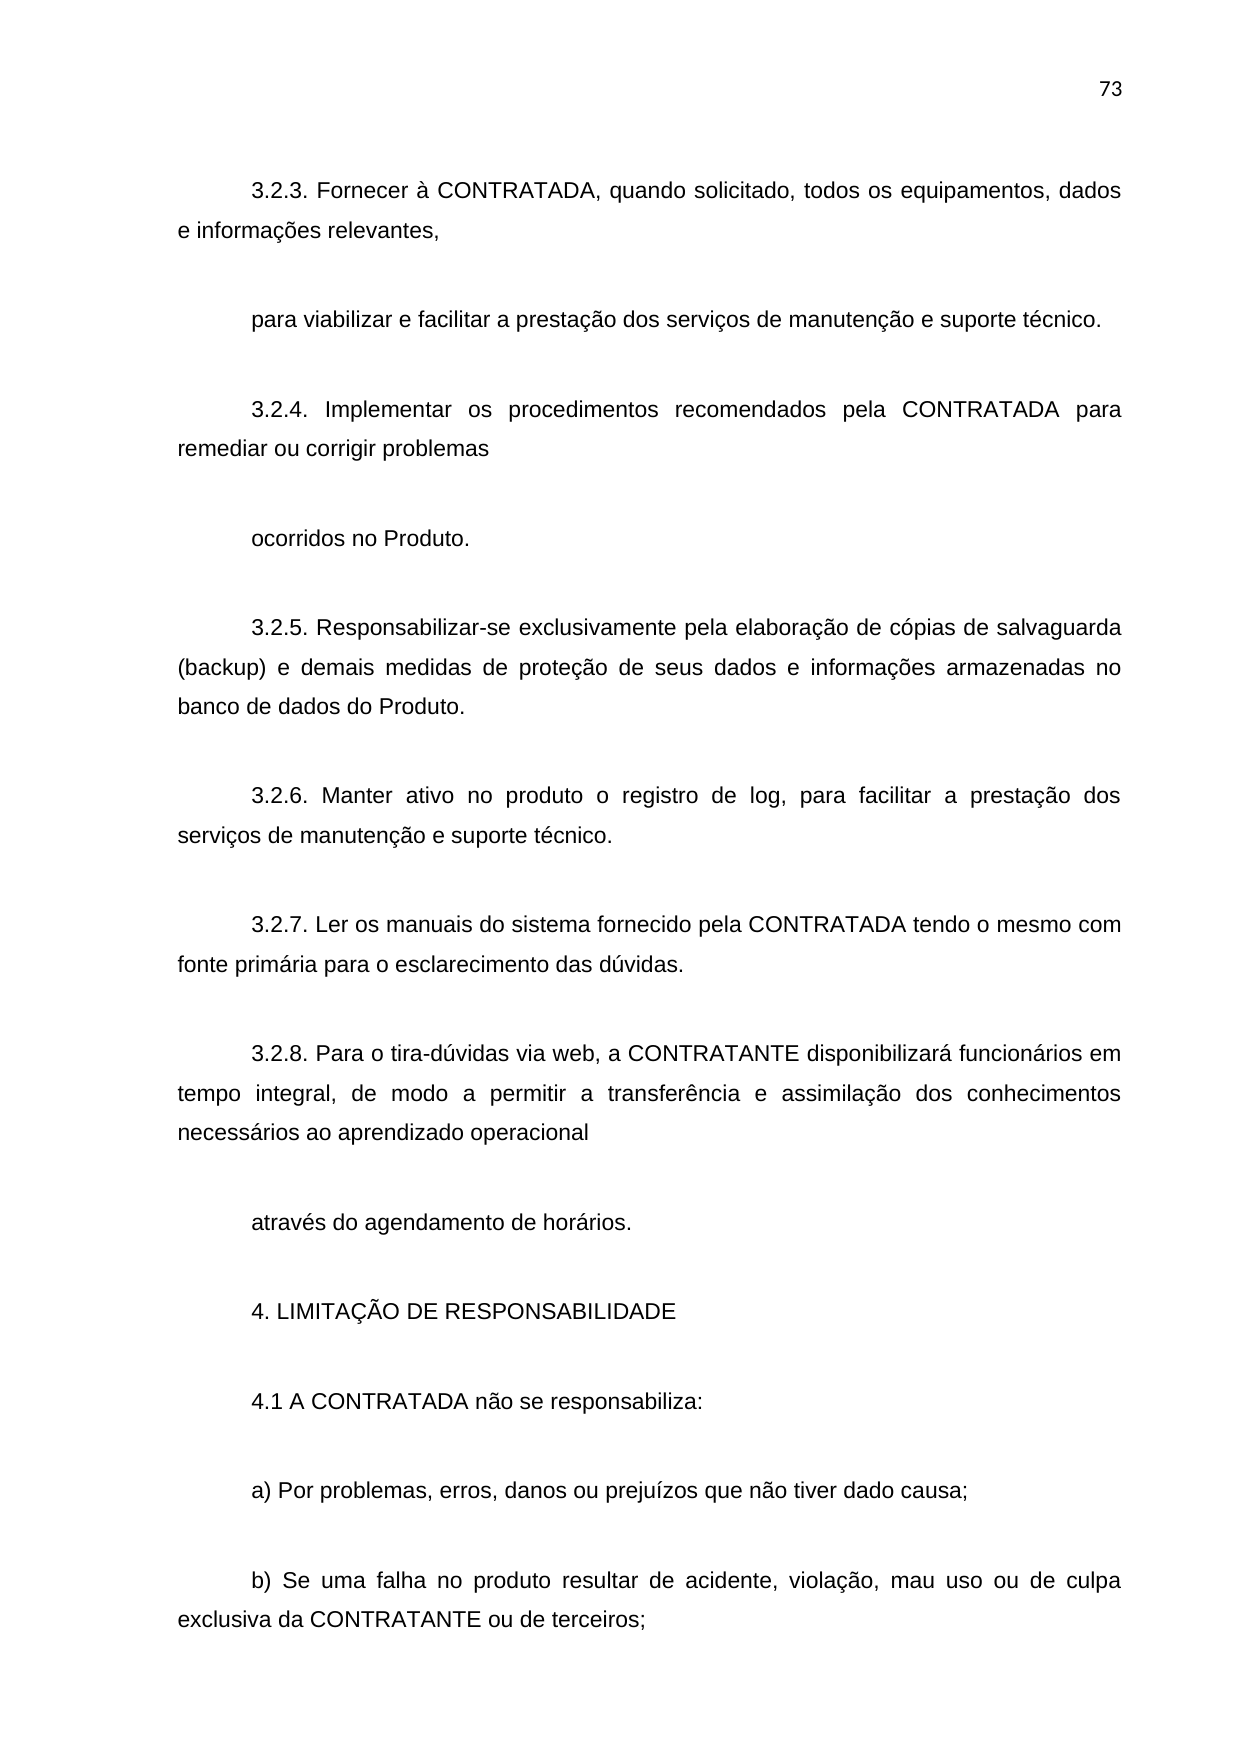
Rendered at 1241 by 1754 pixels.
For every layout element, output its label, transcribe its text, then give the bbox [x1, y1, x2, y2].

text 4.1 A CONTRATADA não se responsabiliza: [177, 1388, 1122, 1414]
text 3.2.3. Fornecer à CONTRATADA, quando solicitado, todos os equipamentos, dados e informações relevantes, [177, 177, 1122, 243]
text 3.2.8. Para o tira-dúvidas via web, a CONTRATANTE disponibilizará funcionários em tempo integral, de modo a permitir a transferência e assimilação dos conhecimentos necessários ao aprendizado operacional [177, 1040, 1122, 1146]
text 3.2.5. Responsabilizar-se exclusivamente pela elaboração de cópias de salvaguarda (backup) e demais medidas de proteção de seus dados e informações armazenadas no banco de dados do Produto. [177, 614, 1122, 719]
text b) Se uma falha no produto resultar de acidente, violação, mau uso ou de culpa exclusiva da CONTRATANTE ou de terceiros; [177, 1567, 1122, 1633]
text 3.2.7. Ler os manuais do sistema fornecido pela CONTRATADA tendo o mesmo com fonte primária para o esclarecimento das dúvidas. [177, 911, 1122, 977]
text através do agendamento de horários. [177, 1209, 1122, 1235]
text 3.2.6. Manter ativo no produto o registro de log, para facilitar a prestação dos serviços de manutenção e suporte técnico. [177, 782, 1122, 848]
text 4. LIMITAÇÃO DE RESPONSABILIDADE [177, 1298, 1122, 1325]
text 3.2.4. Implementar os procedimentos recomendados pela CONTRATADA para remediar ou corrigir problemas [177, 396, 1122, 461]
text para viabilizar e facilitar a prestação dos serviços de manutenção e suporte técnico. [177, 306, 1122, 332]
text ocorridos no Produto. [177, 524, 1122, 551]
text a) Por problemas, erros, danos ou prejuízos que não tiver dado causa; [177, 1477, 1122, 1504]
